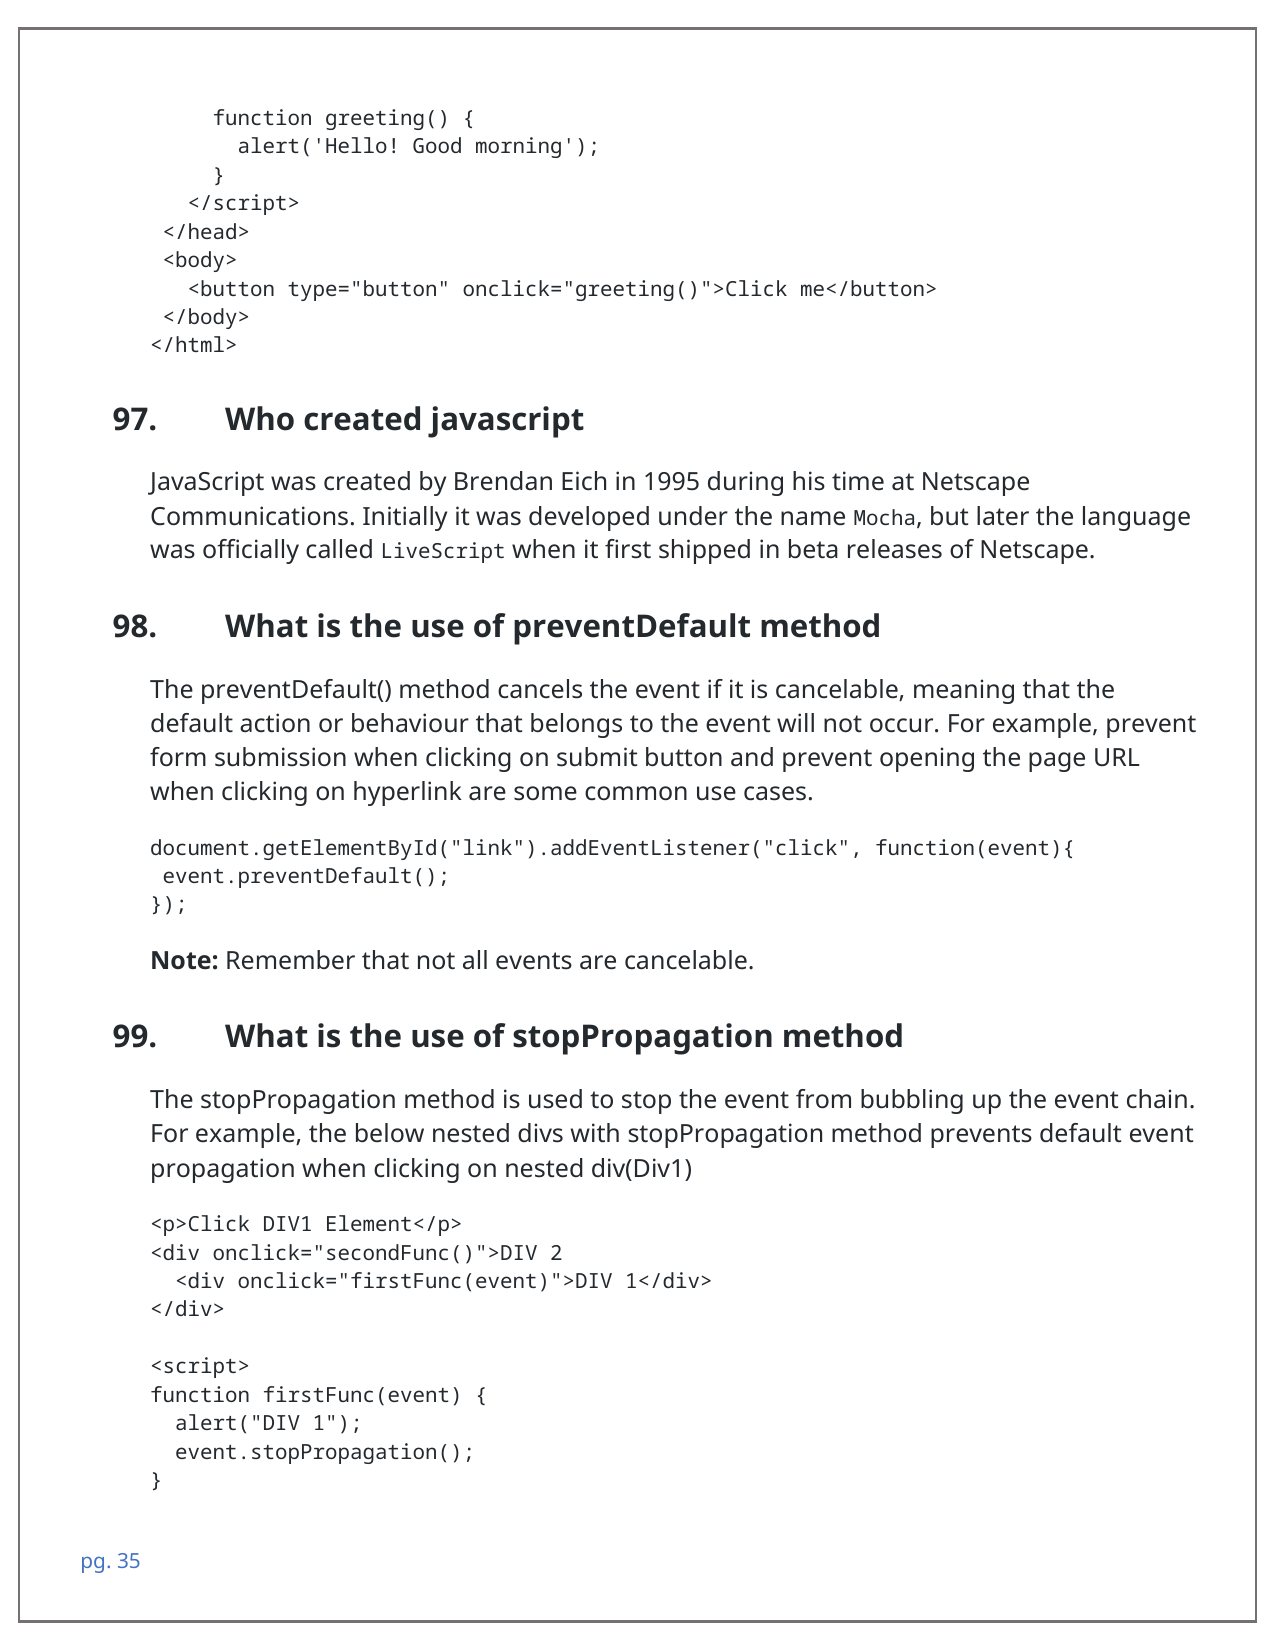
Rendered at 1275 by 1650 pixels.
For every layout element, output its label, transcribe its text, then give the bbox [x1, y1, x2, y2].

text </body> [150, 302, 1200, 331]
text }); [150, 889, 1200, 918]
text <button type="button" onclick="greeting()">Click me</button> [150, 274, 1200, 302]
list Who created javascript [112, 396, 1200, 439]
list What is the use of preventDefault method [112, 604, 1200, 646]
text <body> [150, 245, 1200, 274]
text <div onclick="firstFunc(event)">DIV 1</div> [150, 1266, 1200, 1294]
text </head> [150, 217, 1200, 245]
text function firstFunc(event) { [150, 1380, 1200, 1408]
text </html> [150, 331, 1200, 359]
text event.preventDefault(); [150, 861, 1200, 889]
text <p>Click DIV1 Element</p> [150, 1209, 1200, 1238]
text </script> [150, 188, 1200, 217]
text The stopPropagation method is used to stop the event from bubbling up the event chain. For example, the below nested divs with stopPropagation method prevents default event propagation when clicking on nested div(Div1) [150, 1082, 1200, 1184]
text Note: Remember that not all events are cancelable. [150, 943, 1200, 977]
list What is the use of stopPropagation method [112, 1014, 1200, 1057]
text JavaScript was created by Brendan Eich in 1995 during his time at Netscape Communications. Initially it was developed under the name Mocha, but later the language was officially called LiveScript when it first shipped in beta releases of Netscape. [150, 464, 1200, 566]
text } [150, 160, 1200, 188]
text </div> [150, 1294, 1200, 1323]
text function greeting() { [150, 103, 1200, 131]
text } [150, 1465, 1200, 1494]
text The preventDefault() method cancels the event if it is cancelable, meaning that the default action or behaviour that belongs to the event will not occur. For example, prevent form submission when clicking on submit button and prevent opening the page URL when clicking on hyperlink are some common use cases. [150, 671, 1200, 808]
text <div onclick="secondFunc()">DIV 2 [150, 1238, 1200, 1266]
text document.getElementById("link").addEventListener("click", function(event){ [150, 833, 1200, 861]
text alert("DIV 1"); [150, 1408, 1200, 1437]
text alert('Hello! Good morning'); [150, 131, 1200, 160]
text event.stopPropagation(); [150, 1437, 1200, 1465]
text <script> [150, 1351, 1200, 1380]
